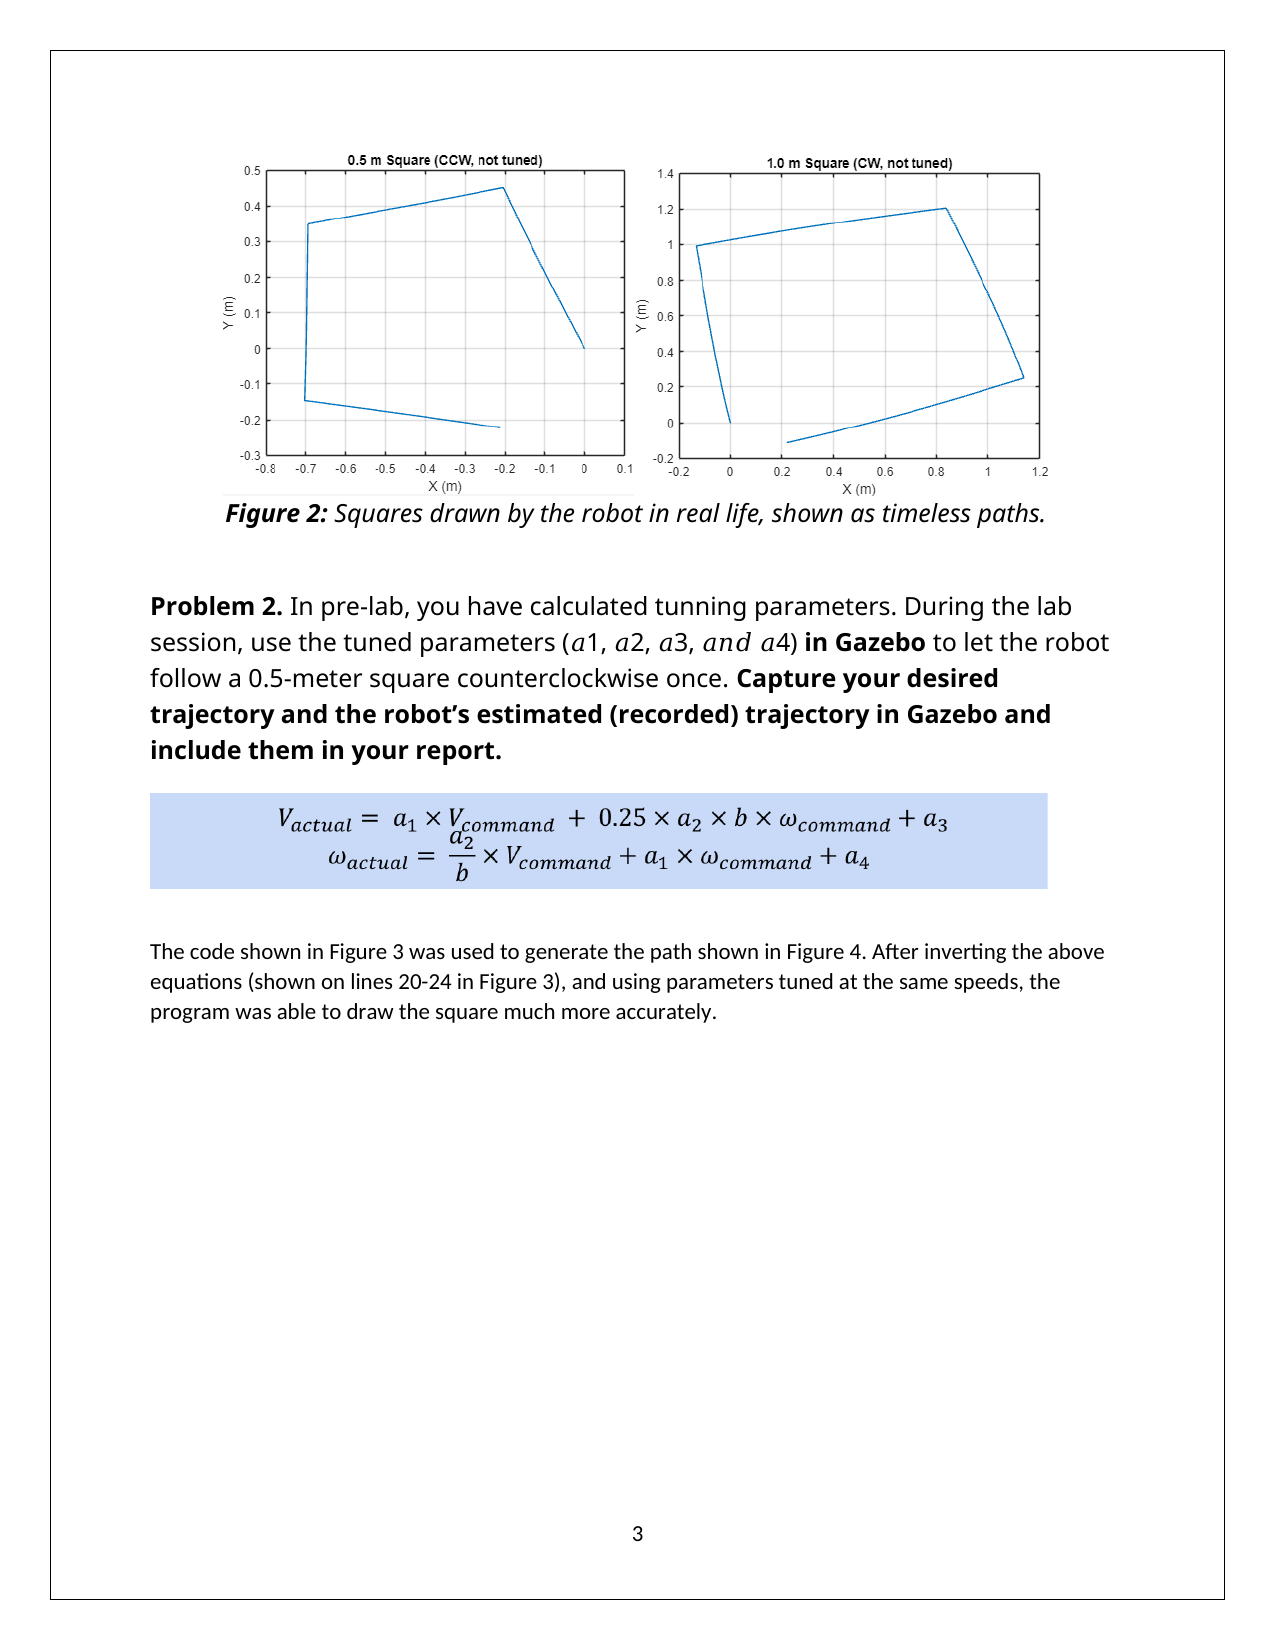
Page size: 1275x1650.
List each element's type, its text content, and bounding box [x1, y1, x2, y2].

text The code shown in Figure 3 was used to generate the path shown in Figure 4. After inverting the above equations (shown on lines 20-24 in Figure 3), and using parameters tuned at the same speeds, the program was able to draw the square much more accurately. [150, 937, 1125, 1025]
picture [150, 793, 1048, 889]
subtitle Problem 2. In pre-lab, you have calculated tunning parameters. During the lab session, use the tuned parameters (𝑎1, 𝑎2, 𝑎3, 𝑎𝑛𝑑 𝑎4) in Gazebo to let the robot follow a 0.5-meter square counterclockwise once. Capture your desired trajectory and the robot’s estimated (recorded) trajectory in Gazebo and include them in your report. [150, 588, 1125, 767]
picture [223, 150, 1053, 496]
